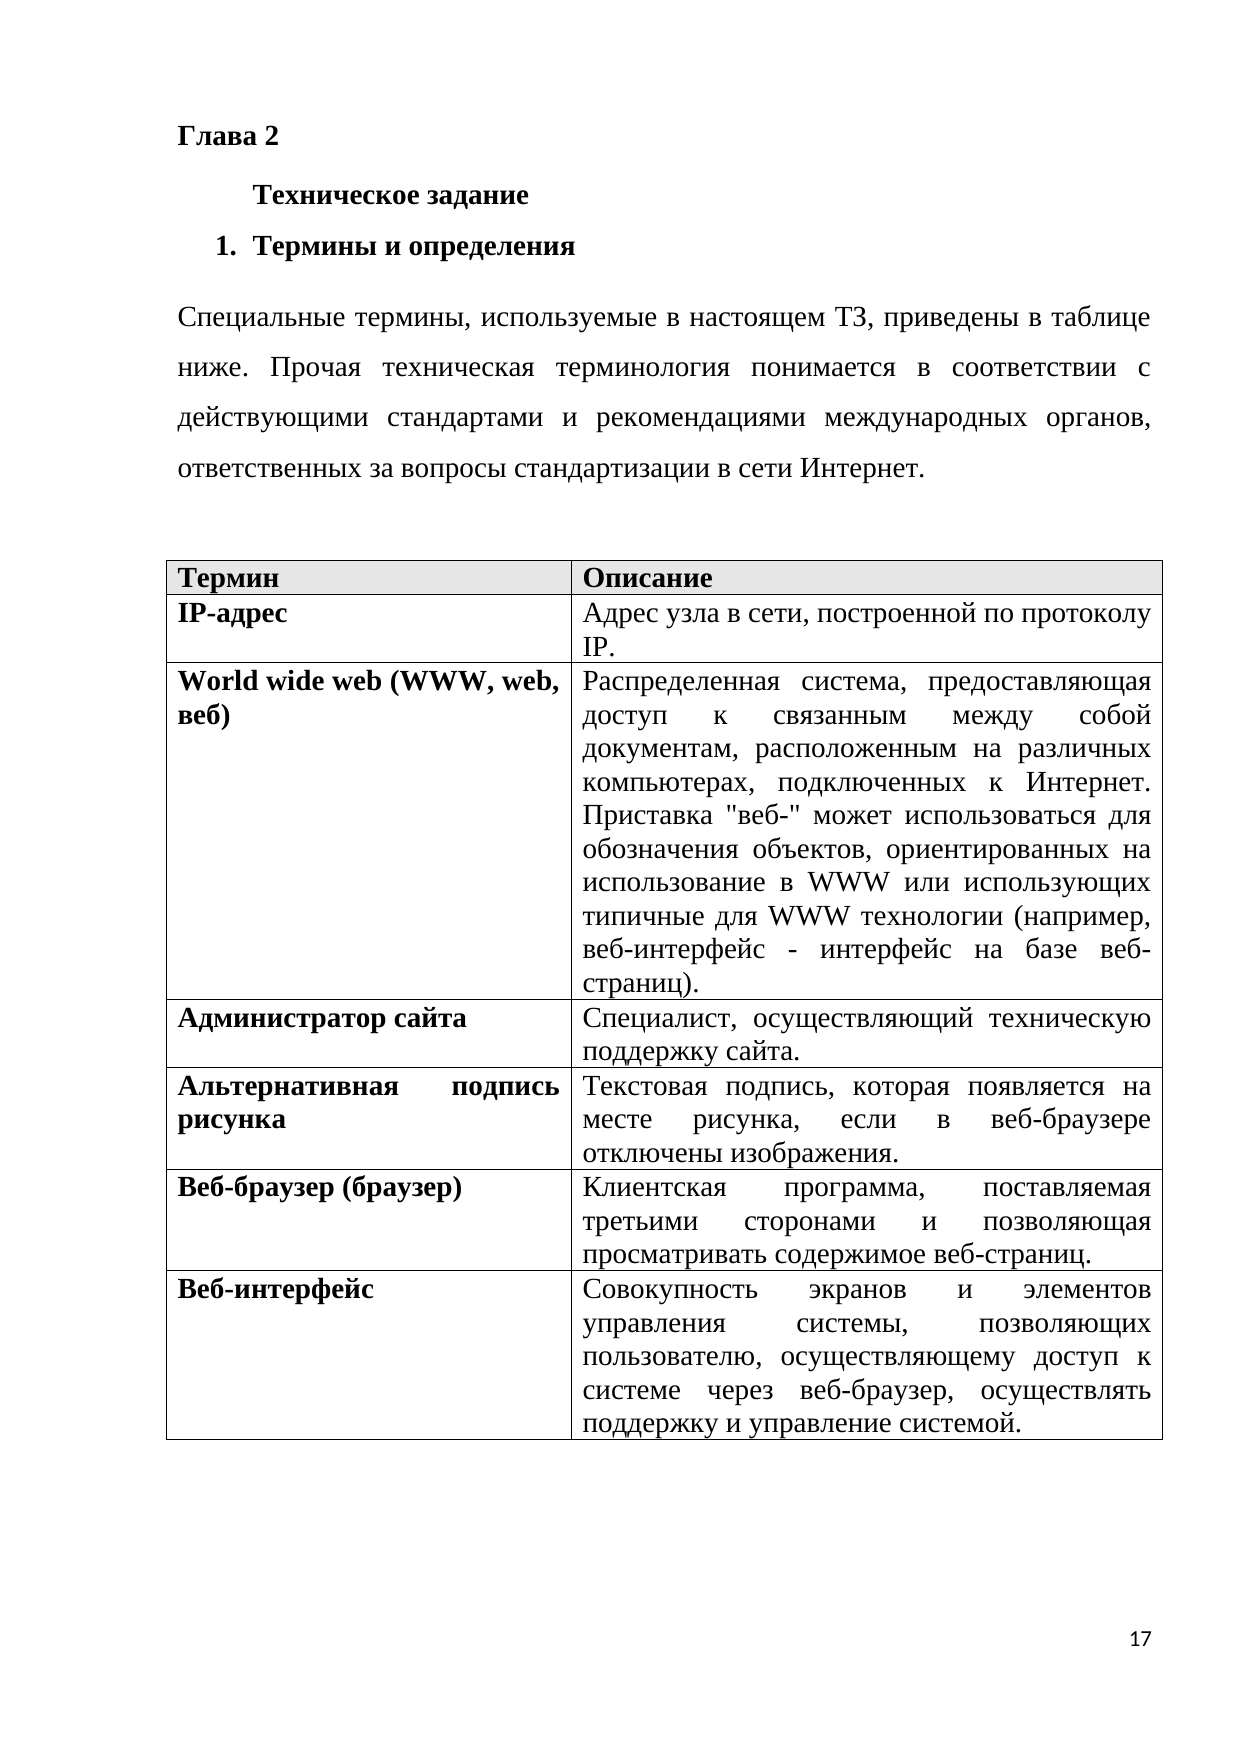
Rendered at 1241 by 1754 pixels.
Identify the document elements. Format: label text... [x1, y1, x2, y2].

table_header Описание [572, 561, 1162, 594]
table_cell Администратор сайта [167, 1000, 571, 1067]
list Термины и определения [215, 228, 1152, 261]
table_cell Веб-браузер (браузер) [167, 1170, 571, 1270]
table_cell Совокупность экранов и элементов управления системы, позволяющих пользователю, осуществляющему доступ к системе через веб-браузер, осуществлять поддержку и управление системой. [572, 1271, 1162, 1439]
table_cell Текстовая подпись, которая появляется на месте рисунка, если в веб-браузере отключены изображения. [572, 1068, 1162, 1168]
table_cell Адрес узла в сети, построенной по протоколу IP. [572, 595, 1162, 662]
table_cell World wide web (WWW, web, веб) [167, 663, 571, 999]
table_cell Специалист, осуществляющий техническую поддержку сайта. [572, 1000, 1162, 1067]
text Специальные термины, используемые в настоящем ТЗ, приведены в таблице ниже. Прочая техническая терминология понимается в соответствии с действующими стандартами и рекомендациями международных органов, ответственных за вопросы стандартизации в сети Интернет. [177, 299, 1152, 483]
text Глава 2 [177, 118, 1152, 152]
table_cell IP-адрес [167, 595, 571, 662]
table_cell Веб-интерфейс [167, 1271, 571, 1439]
table_cell Распределенная система, предоставляющая доступ к связанным между собой документам, расположенным на различных компьютерах, подключенных к Интернет. Приставка "веб-" может использоваться для обозначения объектов, ориентированных на использование в WWW или использующих типичные для WWW технологии (например, веб-интерфейс - интерфейс на базе веб-страниц). [572, 663, 1162, 999]
table_header Термин [167, 561, 571, 594]
table_cell Клиентская программа, поставляемая третьими сторонами и позволяющая просматривать содержимое веб-страниц. [572, 1170, 1162, 1270]
table_cell Альтернативная подпись рисунка [167, 1068, 571, 1168]
list Техническое задание [252, 177, 1152, 211]
